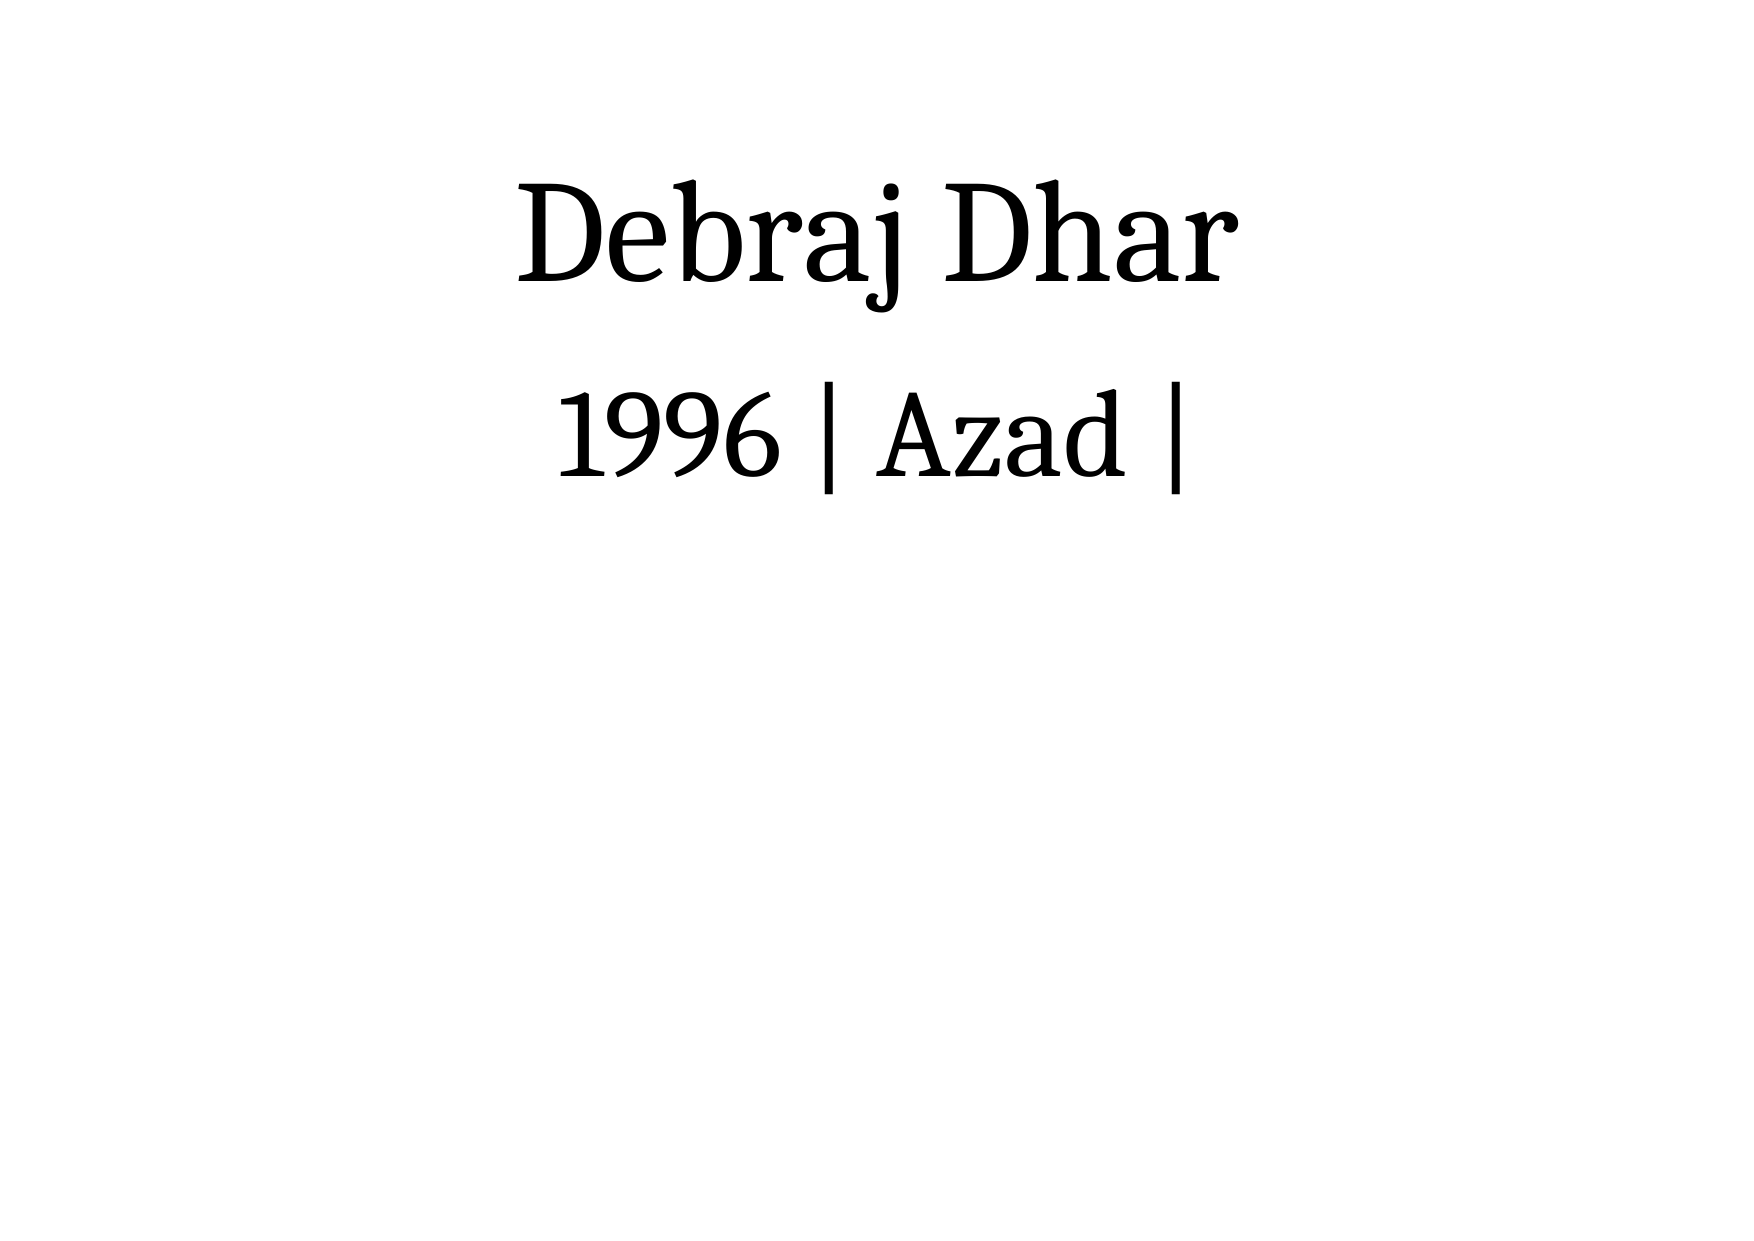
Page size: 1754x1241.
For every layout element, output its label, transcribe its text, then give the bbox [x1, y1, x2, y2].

text Debraj Dhar [187, 150, 1566, 318]
text 1996 | Azad | [187, 364, 1566, 507]
